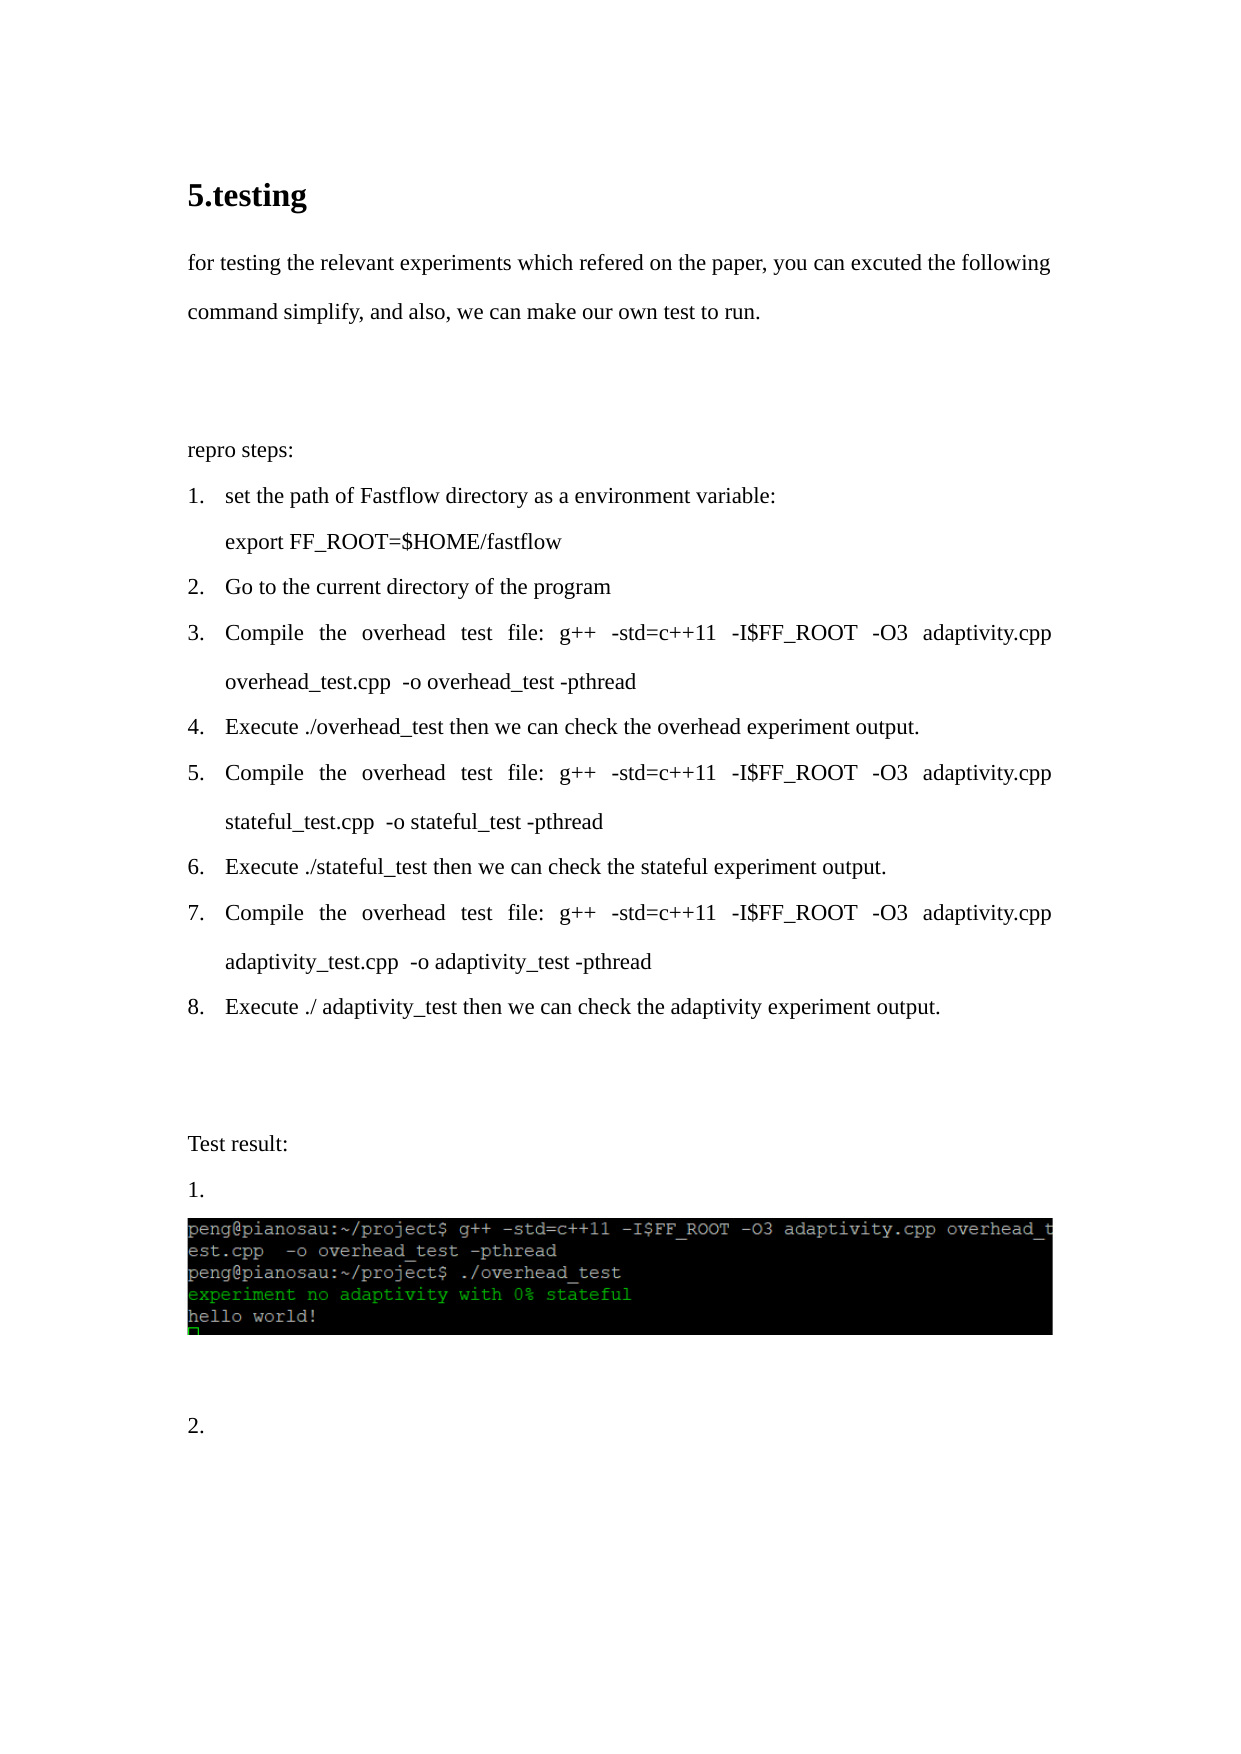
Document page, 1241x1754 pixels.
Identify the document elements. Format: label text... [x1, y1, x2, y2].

list Compile the overhead test file: g++ -std=c++11 -I$FF_ROOT -O3 adaptivity.cpp stateful_test.cpp -o stateful_test -pthread [187, 756, 1053, 837]
list Execute ./ adaptivity_test then we can check the adaptivity experiment output. [187, 990, 1053, 1023]
list Compile the overhead test file: g++ -std=c++11 -I$FF_ROOT -O3 adaptivity.cpp overhead_test.cpp -o overhead_test -pthread [187, 616, 1053, 697]
text 2. [187, 1409, 1053, 1442]
text 5.testing [187, 162, 1053, 227]
list Execute ./overhead_test then we can check the overhead experiment output. [187, 710, 1053, 743]
list export FF_ROOT=$HOME/fastflow [225, 525, 1053, 557]
text 1. [187, 1173, 1053, 1205]
picture [187, 1218, 1053, 1335]
list Execute ./stateful_test then we can check the stateful experiment output. [187, 850, 1053, 883]
list Go to the current directory of the program [187, 570, 1053, 603]
text Test result: [187, 1127, 1053, 1160]
text for testing the relevant experiments which refered on the paper, you can excuted the following command simplify, and also, we can make our own test to run. [187, 246, 1053, 327]
list Compile the overhead test file: g++ -std=c++11 -I$FF_ROOT -O3 adaptivity.cpp adaptivity_test.cpp -o adaptivity_test -pthread [187, 896, 1053, 977]
list set the path of Fastflow directory as a environment variable: [187, 479, 1053, 512]
text repro steps: [187, 433, 1053, 466]
